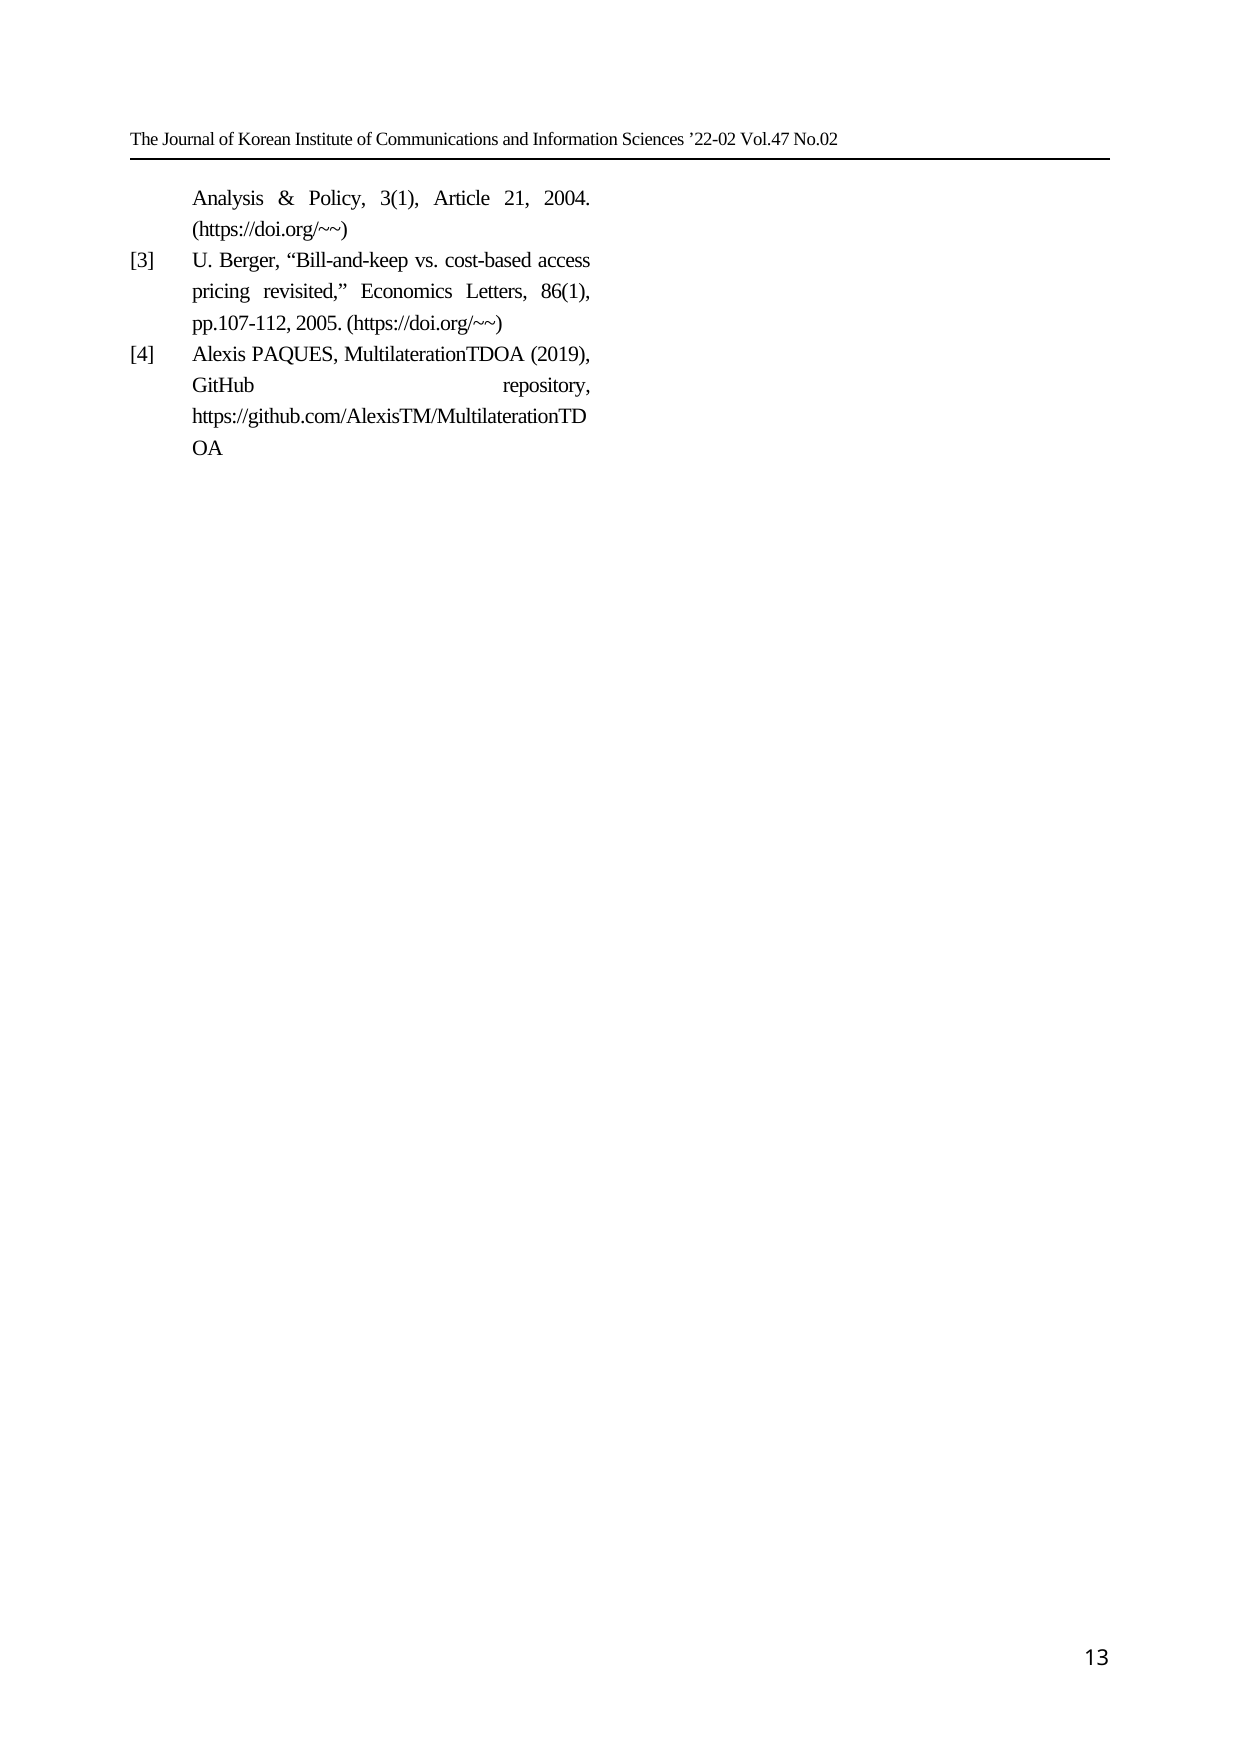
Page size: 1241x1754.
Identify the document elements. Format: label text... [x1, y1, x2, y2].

text [4] Alexis PAQUES, MultilaterationTDOA (2019), GitHub repository, https://github.com/AlexisTM/MultilaterationTDOA [130, 336, 591, 461]
text [3] U. Berger, “Bill-and-keep vs. cost-based access pricing revisited,” Economics Letters, 86(1), pp.107-112, 2005. (https://doi.org/~~) [130, 243, 591, 336]
